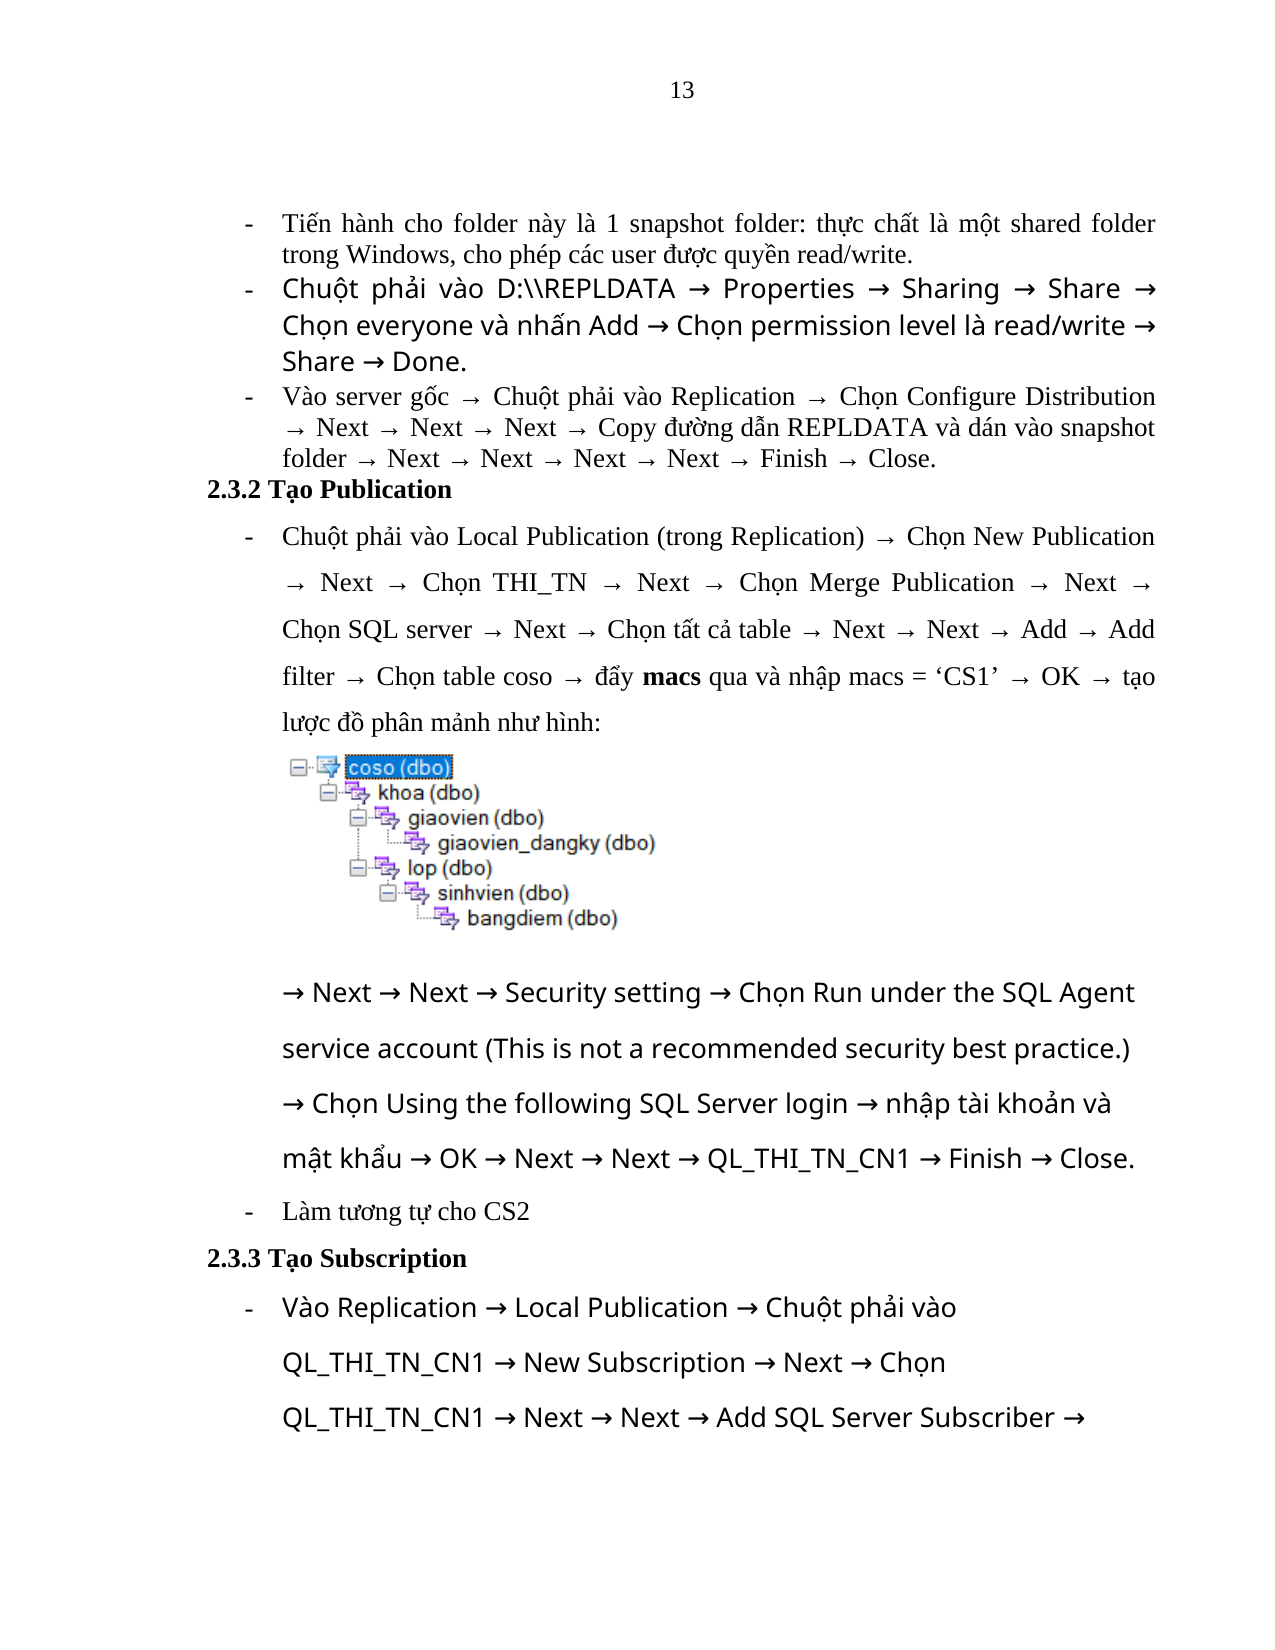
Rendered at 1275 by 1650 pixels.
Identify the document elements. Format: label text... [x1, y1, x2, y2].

list Làm tương tự cho CS2 [244, 1195, 1157, 1226]
list Tiến hành cho folder này là 1 snapshot folder: thực chất là một shared folder trong Windows, cho phép các user được quyền read/write. [244, 207, 1157, 269]
list Chuột phải vào Local Publication (trong Replication) → Chọn New Publication → Next → Chọn THI_TN → Next → Chọn Merge Publication → Next → Chọn SQL server → Next → Chọn tất cả table → Next → Next → Add → Add filter → Chọn table coso → đẩy macs qua và nhập macs = ‘CS1’ → OK → tạo lược đồ phân mảnh như hình: [244, 520, 1157, 738]
subtitle 2.3.3 Tạo Subscription [207, 1242, 1157, 1273]
subtitle 2.3.2 Tạo Publication [207, 473, 1157, 504]
list Vào server gốc → Chuột phải vào Replication → Chọn Configure Distribution → Next → Next → Next → Copy đường dẫn REPLDATA và dán vào snapshot folder → Next → Next → Next → Next → Finish → Close. [244, 380, 1157, 473]
picture [281, 753, 740, 960]
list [244, 1288, 1157, 1436]
text → Next → Next → Security setting → Chọn Run under the SQL Agent service account (This is not a recommended security best practice.) → Chọn Using the following SQL Server login → nhập tài khoản và mật khẩu → OK → Next → Next → QL_THI_TN_CN1 → Finish → Close. [282, 974, 1157, 1177]
list Chuột phải vào D:\\REPLDATA → Properties → Sharing → Share → Chọn everyone và nhấn Add → Chọn permission level là read/write → Share → Done. [244, 269, 1157, 380]
